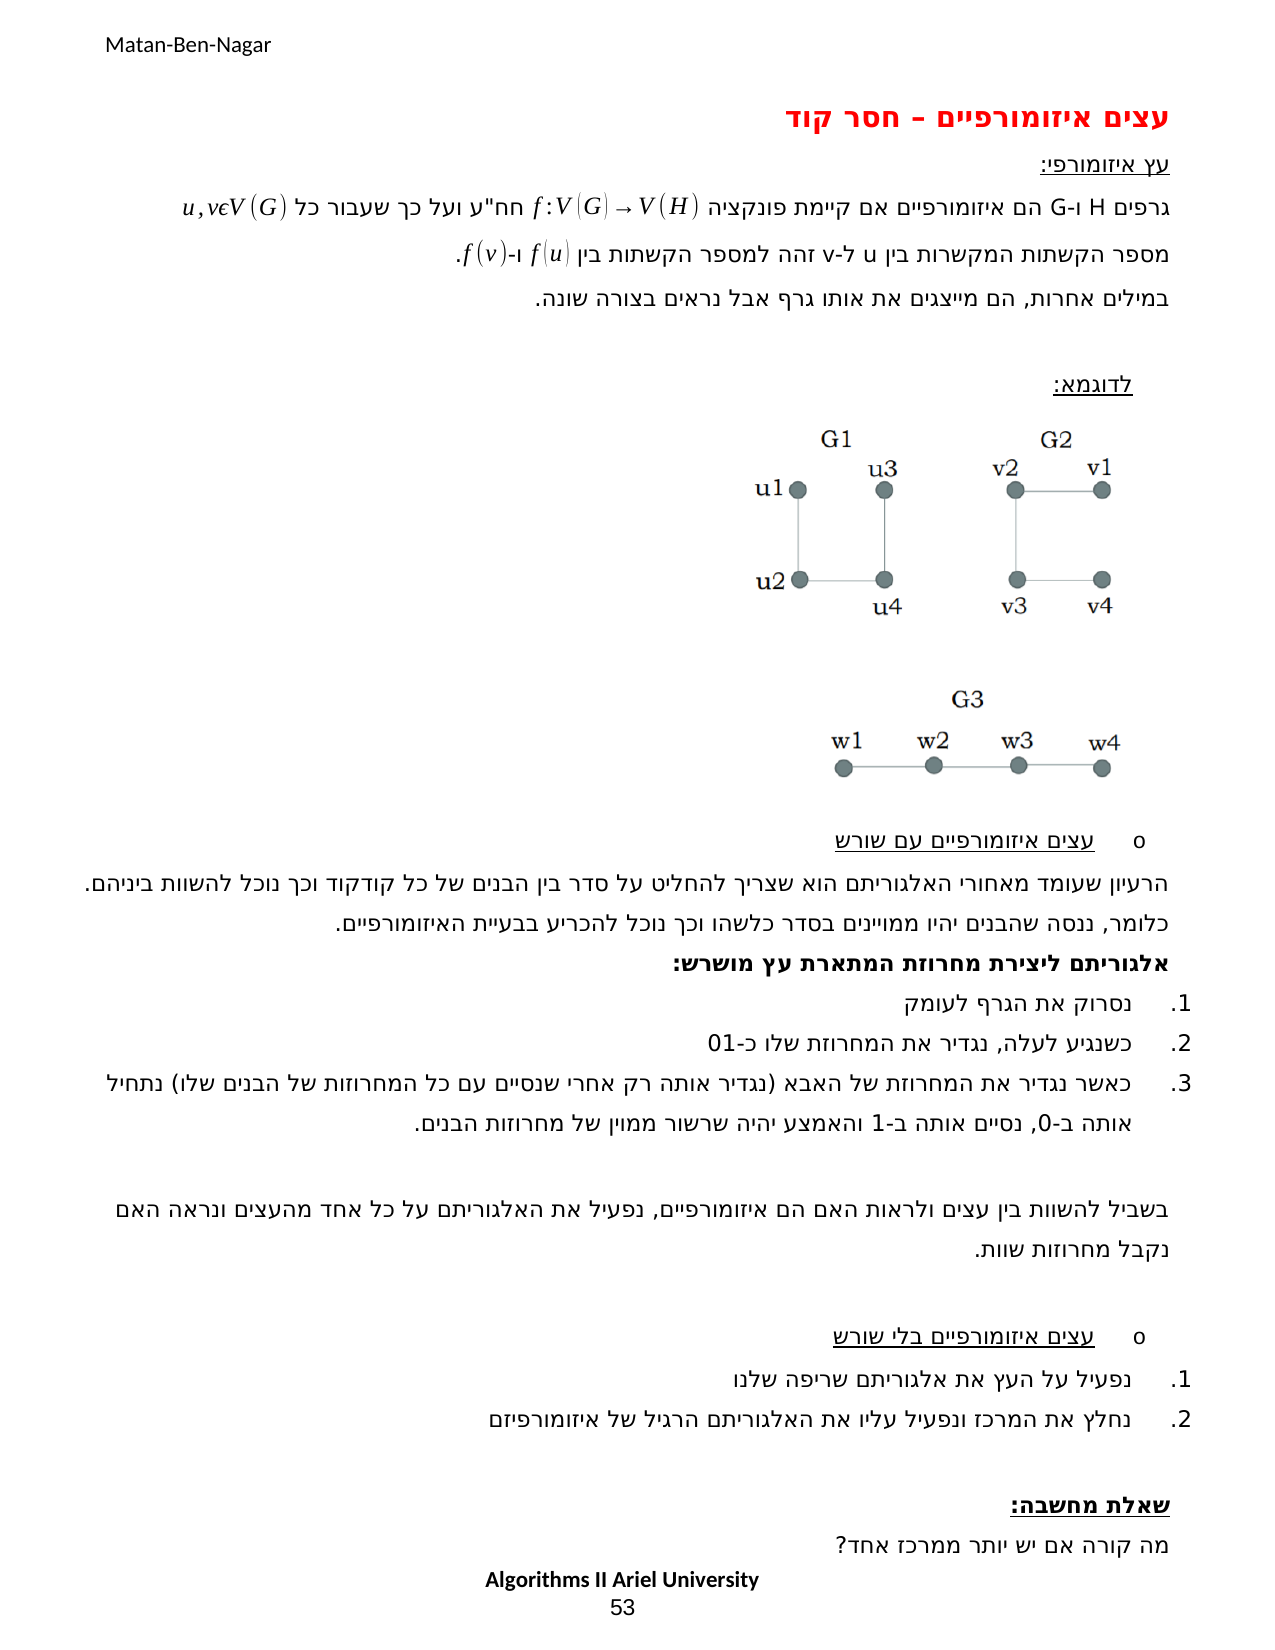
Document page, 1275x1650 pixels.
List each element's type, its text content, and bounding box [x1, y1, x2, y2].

text הרעיון שעומד מאחורי האלגוריתם הוא שצריך להחליט על סדר בין הבנים של כל קודקוד וכך נוכל להשוות ביניהם. [75, 870, 1170, 896]
text לדוגמא: [75, 372, 1132, 398]
text שאלת מחשבה: [75, 1493, 1170, 1519]
list נחלץ את המרכז ונפעיל עליו את האלגוריתם הרגיל של איזומורפיזם [75, 1406, 1170, 1432]
text בשביל להשוות בין עצים ולראות האם הם איזומורפיים, נפעיל את האלגוריתם על כל אחד מהעצים ונראה האם נקבל מחרוזות שוות. [75, 1197, 1170, 1263]
text מספר הקשתות המקשרות בין u ל-v זהה למספר הקשתות בין ו-. [75, 238, 1170, 269]
text כלומר, ננסה שהבנים יהיו ממויינים בסדר כלשהו וכך נוכל להכריע בבעיית האיזומורפיים. [75, 910, 1170, 936]
text מה קורה אם יש יותר ממרכז אחד? [75, 1533, 1170, 1559]
list כשנגיע לעלה, נגדיר את המחרוזת שלו כ-01 [75, 1030, 1170, 1056]
subtitle עצים איזומורפיים – חסר קוד [75, 100, 1170, 134]
list כאשר נגדיר את המחרוזת של האבא (נגדיר אותה רק אחרי שנסיים עם כל המחרוזות של הבנים שלו) נתחיל אותה ב-0, נסיים אותה ב-1 והאמצע יהיה שרשור ממוין של מחרוזות הבנים. [75, 1070, 1170, 1136]
text עץ איזומורפי: [75, 151, 1170, 178]
picture [734, 411, 1170, 814]
text אלגוריתם ליצירת מחרוזת המתארת עץ מושרש: [75, 950, 1170, 976]
list עצים איזומורפיים בלי שורש [75, 1323, 1132, 1352]
text גרפים H ו-G הם איזומורפיים אם קיימת פונקציה חח"ע ועל כך שעבור כל [75, 191, 1170, 222]
list נפעיל על העץ את אלגוריתם שריפה שלנו [75, 1366, 1170, 1392]
list עצים איזומורפיים עם שורש [75, 828, 1132, 856]
text במילים אחרות, הם מייצגים את אותו גרף אבל נראים בצורה שונה. [75, 285, 1170, 311]
list נסרוק את הגרף לעומק [75, 990, 1170, 1016]
